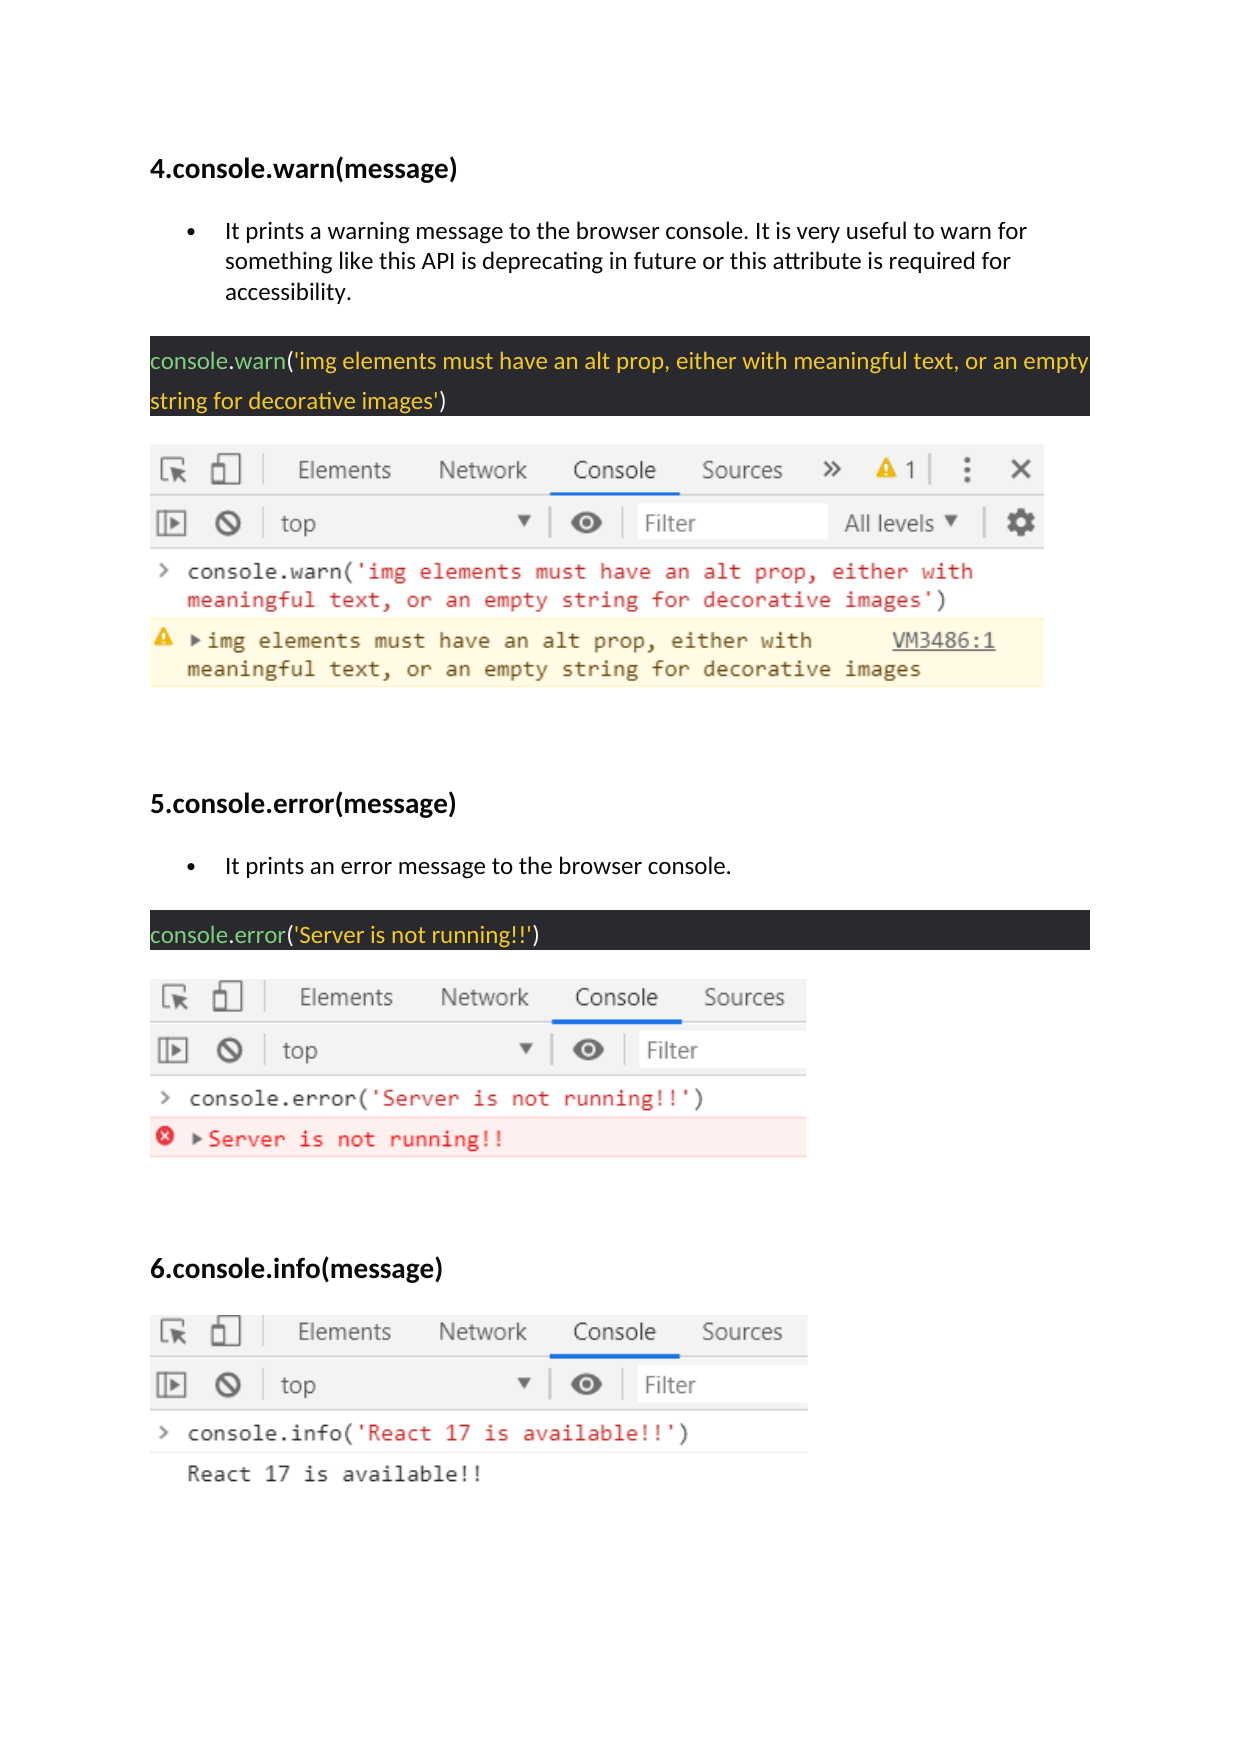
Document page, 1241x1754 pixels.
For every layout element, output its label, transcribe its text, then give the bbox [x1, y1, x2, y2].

list It prints an error message to the browser console. [187, 850, 1090, 881]
picture [150, 1315, 808, 1491]
text 4.console.warn(message) [150, 150, 1090, 186]
text 5.console.error(message) [150, 786, 1090, 821]
text console.error('Server is not running!!') [150, 910, 1090, 950]
text 6.console.info(message) [150, 1250, 1090, 1286]
picture [150, 444, 1044, 692]
picture [150, 979, 807, 1167]
text console.warn('img elements must have an alt prop, either with meaningful text, or an empty string for decorative images') [150, 336, 1090, 416]
list It prints a warning message to the browser console. It is very useful to warn for something like this API is deprecating in future or this attribute is required for accessibility. [187, 215, 1090, 306]
